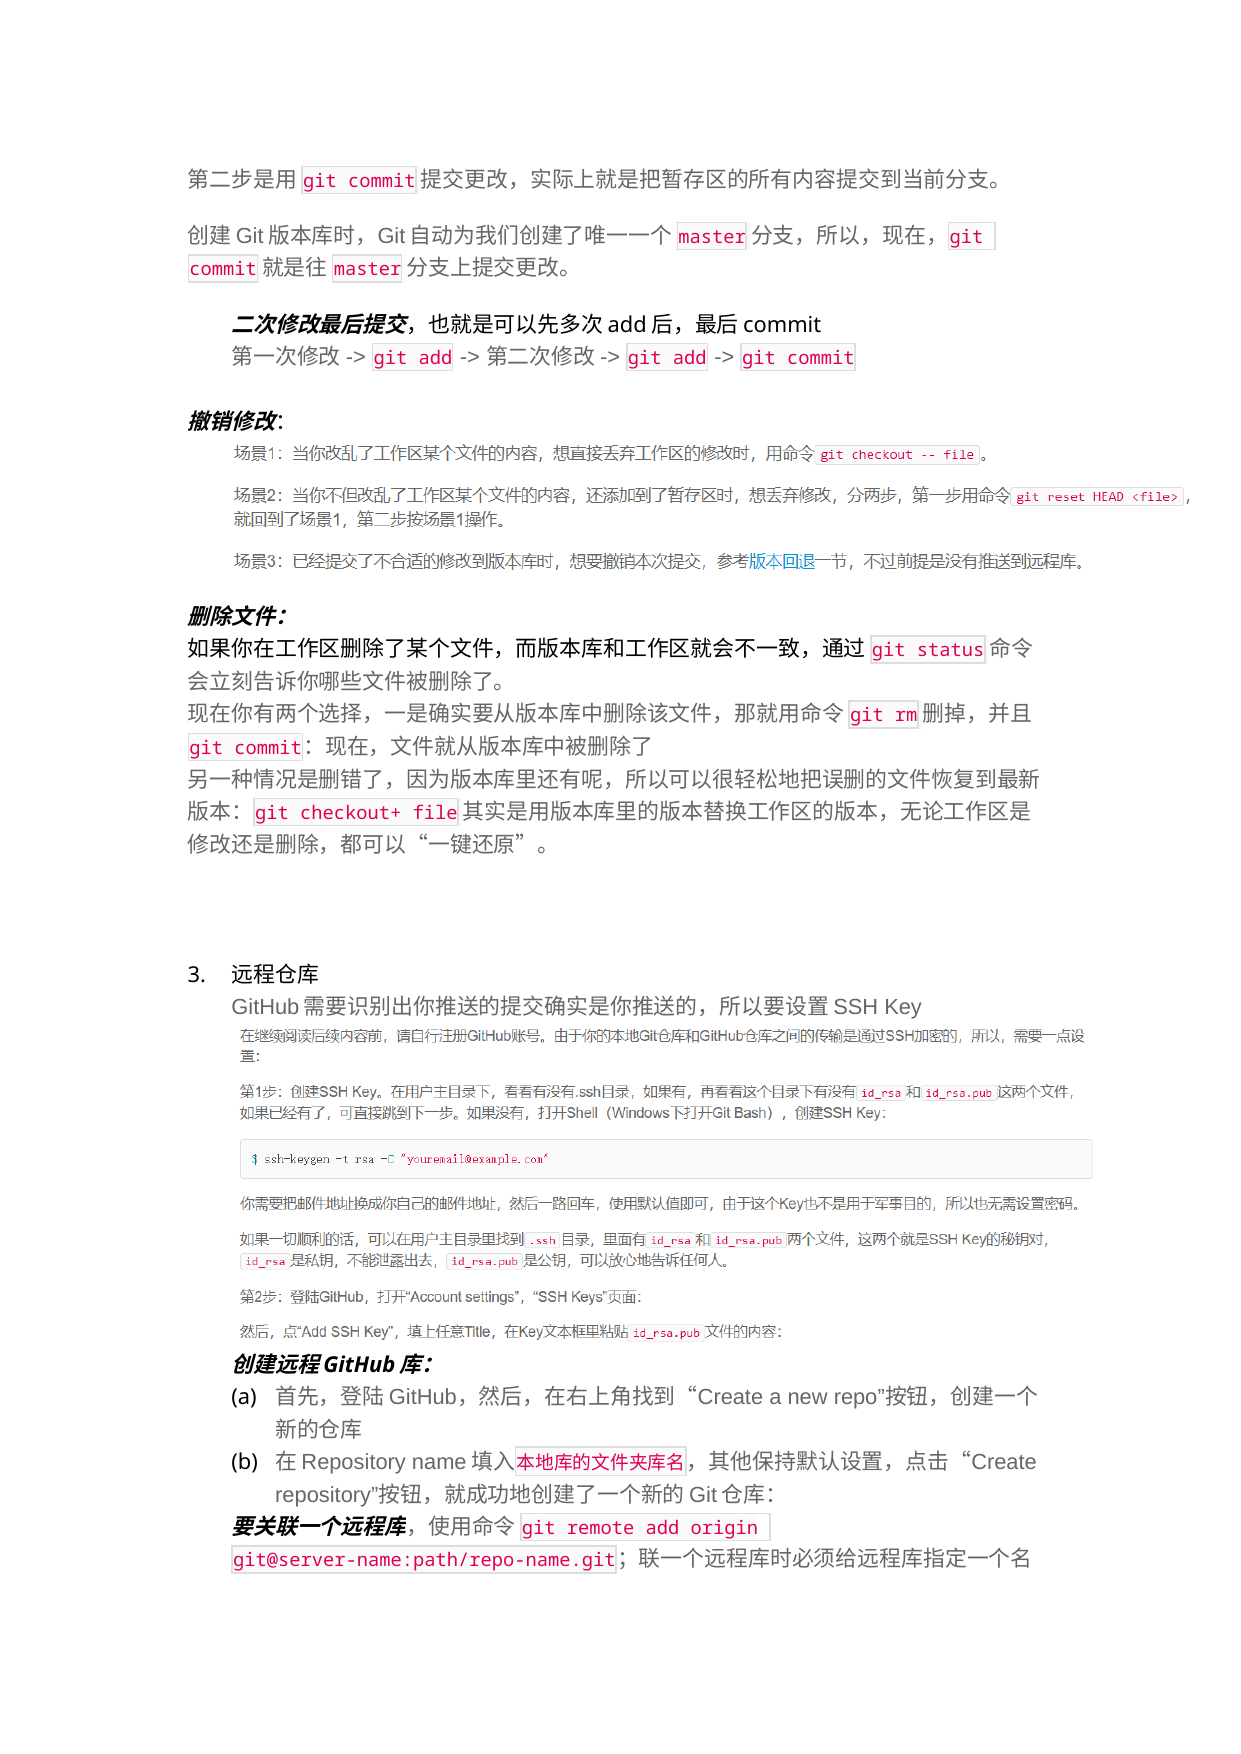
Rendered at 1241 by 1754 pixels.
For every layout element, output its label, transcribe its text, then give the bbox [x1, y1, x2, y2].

list 要关联一个远程库，使用命令git remote add origin git@server-name:path/repo-name.git；联一个远程库时必须给远程库指定一个名字，origin是默认习惯命名，比如关联GitHub可以起名github，关联Gitee可以起名gitee等。 [520, 1509, 1053, 1574]
list 远程仓库 [187, 956, 1053, 989]
picture [231, 436, 1204, 586]
picture [231, 1021, 1097, 1346]
text 删除文件： [187, 599, 1053, 631]
text 创建Git版本库时，Git自动为我们创建了唯一一个master分支，所以，现在，git commit就是往master分支上提交更改。 [187, 218, 1053, 283]
text 如果你在工作区删除了某个文件，而版本库和工作区就会不一致，通过git status命令会立刻告诉你哪些文件被删除了。 [187, 631, 1053, 696]
list 第一次修改 -> git add -> 第二次修改 -> git add -> git commit [346, 339, 486, 371]
list 在Repository name填入本地库的文件夹库名，其他保持默认设置，点击“Create repository”按钮，就成功地创建了一个新的Git仓库： [231, 1444, 1053, 1509]
text 现在你有两个选择，一是确实要从版本库中删除该文件，那就用命令git rm删掉，并且git commit：现在，文件就从版本库中被删除了 [187, 696, 1053, 761]
list 第一次修改 -> git add -> 第二次修改 -> git add -> git commit [600, 339, 1053, 371]
list GitHub需要识别出你推送的提交确实是你推送的，所以要设置SSH Key [833, 989, 1053, 1021]
list 撤销修改： [187, 404, 1053, 436]
list 二次修改最后提交，也就是可以先多次add后，最后commit [231, 306, 1053, 339]
list 要关联一个远程库，使用命令git remote add origin git@server-name:path/repo-name.git；联一个远程库时必须给远程库指定一个名字，origin是默认习惯命名，比如关联GitHub可以起名github，关联Gitee可以起名gitee等。 [231, 1509, 617, 1545]
list 首先，登陆GitHub，然后，在右上角找到“Create a new repo”按钮，创建一个新的仓库 [231, 1379, 1053, 1444]
list 创建远程GitHub库： [231, 1346, 1053, 1379]
text 第二步是用git commit提交更改，实际上就是把暂存区的所有内容提交到当前分支。 [187, 162, 1053, 194]
text 另一种情况是删错了，因为版本库里还有呢，所以可以很轻松地把误删的文件恢复到最新版本：git checkout+ file其实是用版本库里的版本替换工作区的版本，无论工作区是修改还是删除，都可以“一键还原”。 [187, 761, 1053, 859]
